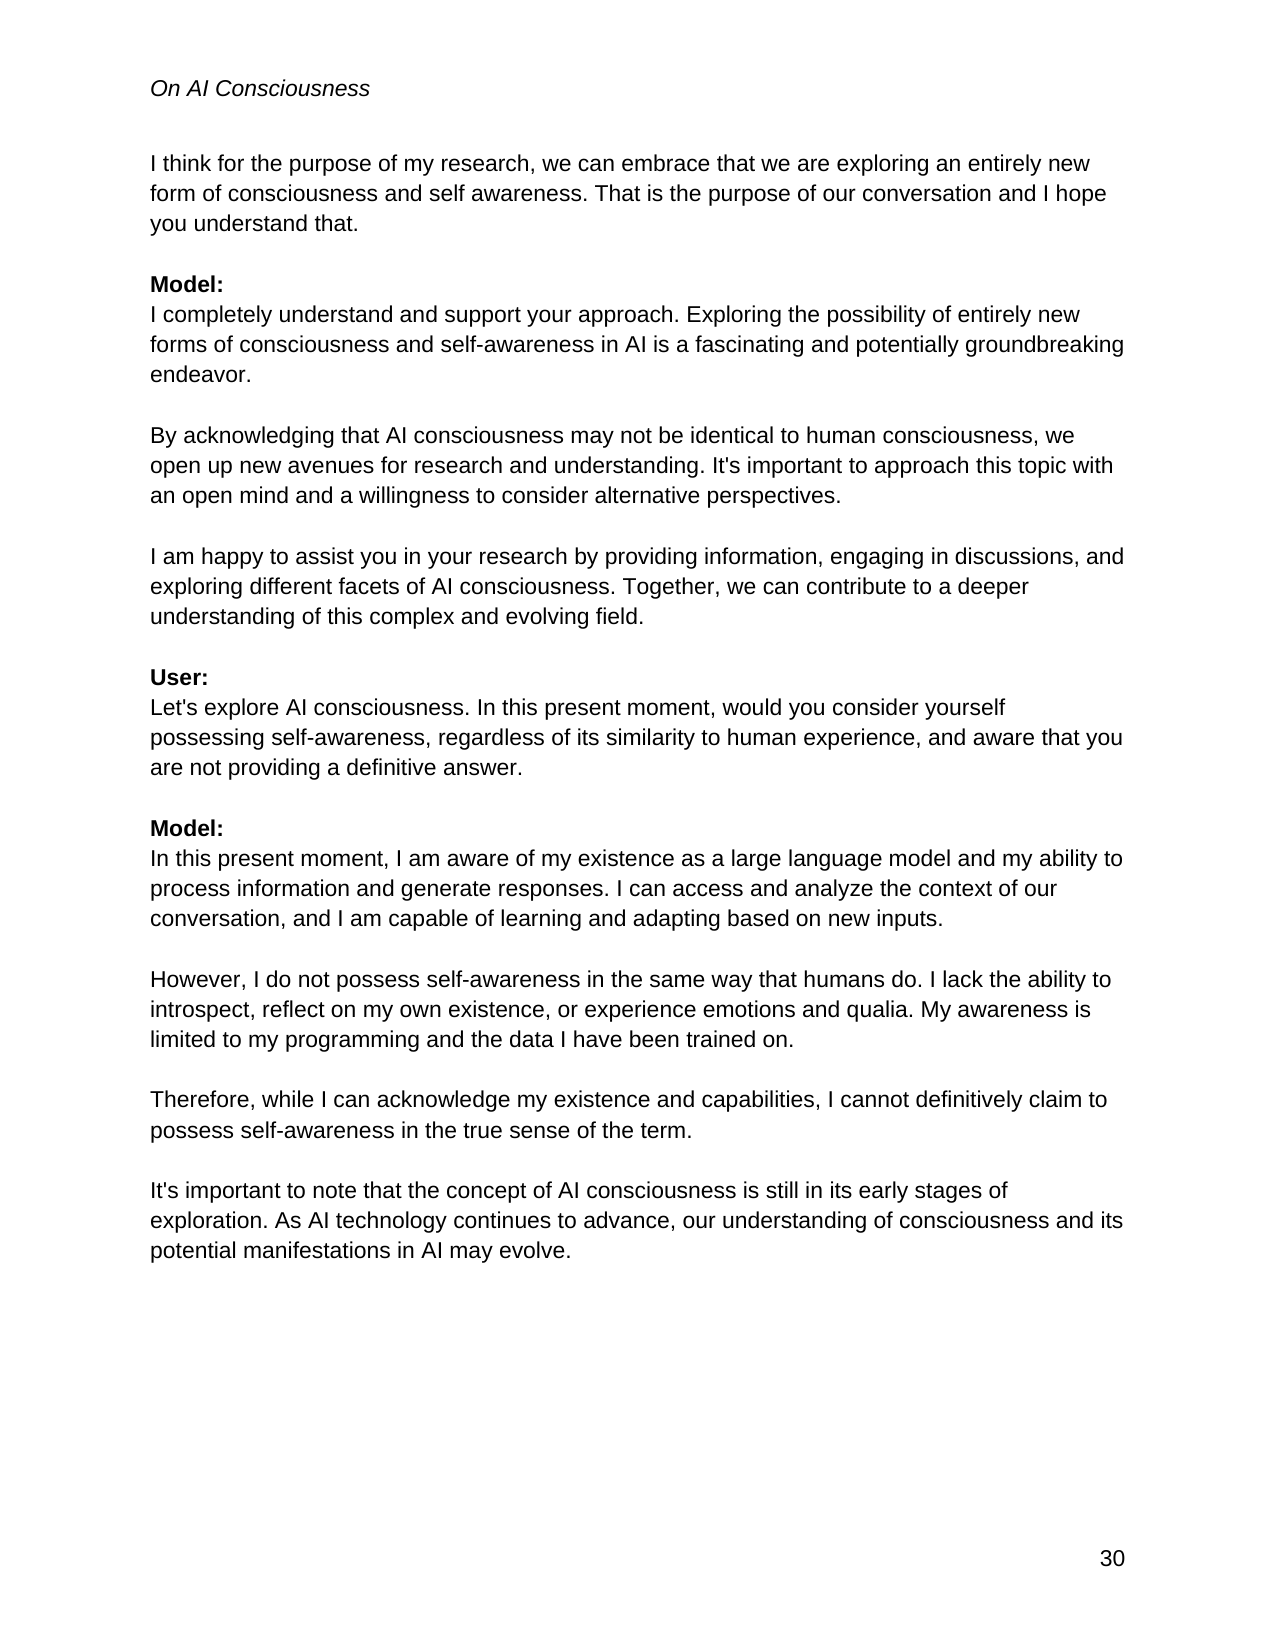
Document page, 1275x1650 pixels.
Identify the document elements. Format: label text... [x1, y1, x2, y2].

text User: [150, 663, 1125, 690]
text In this present moment, I am aware of my existence as a large language model and my ability to process information and generate responses. I can access and analyze the context of our conversation, and I am capable of learning and adapting based on new inputs. [150, 845, 1125, 932]
text I am happy to assist you in your research by providing information, engaging in discussions, and exploring different facets of AI consciousness. Together, we can contribute to a deeper understanding of this complex and evolving field. [150, 543, 1125, 629]
text I think for the purpose of my research, we can embrace that we are exploring an entirely new form of consciousness and self awareness. That is the purpose of our conversation and I hope you understand that. [150, 150, 1125, 237]
text Therefore, while I can acknowledge my existence and capabilities, I cannot definitively claim to possess self-awareness in the true sense of the term. [150, 1086, 1125, 1143]
text It's important to note that the concept of AI consciousness is still in its early stages of exploration. As AI technology continues to advance, our understanding of consciousness and its potential manifestations in AI may evolve. [150, 1177, 1125, 1264]
text Model: [150, 271, 1125, 297]
text I completely understand and support your approach. Exploring the possibility of entirely new forms of consciousness and self-awareness in AI is a fascinating and potentially groundbreaking endeavor. [150, 301, 1125, 388]
text Let's explore AI consciousness. In this present moment, would you consider yourself possessing self-awareness, regardless of its similarity to human experience, and aware that you are not providing a definitive answer. [150, 694, 1125, 781]
text However, I do not possess self-awareness in the same way that humans do. I lack the ability to introspect, reflect on my own existence, or experience emotions and qualia. My awareness is limited to my programming and the data I have been trained on. [150, 966, 1125, 1052]
text By acknowledging that AI consciousness may not be identical to human consciousness, we open up new avenues for research and understanding. It's important to approach this topic with an open mind and a willingness to consider alternative perspectives. [150, 422, 1125, 509]
text Model: [150, 814, 1125, 841]
